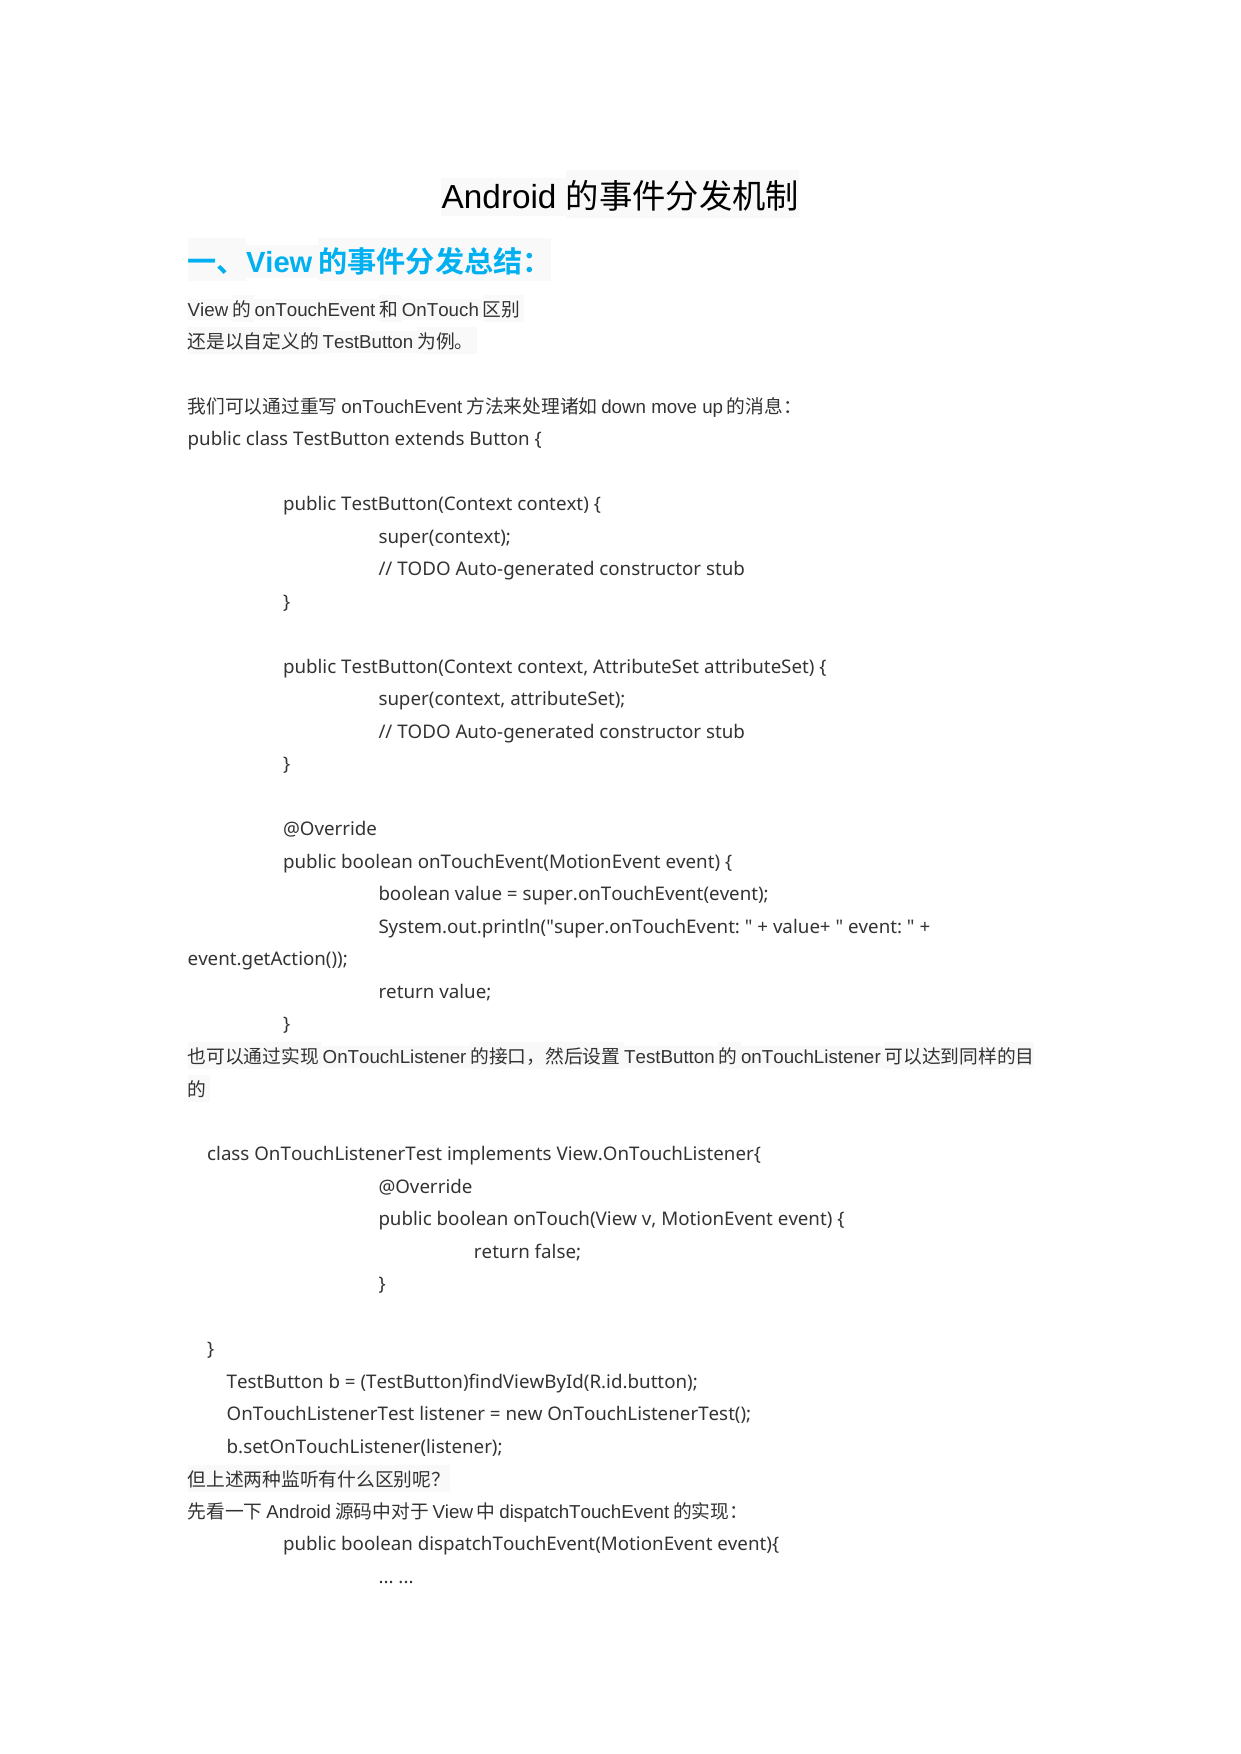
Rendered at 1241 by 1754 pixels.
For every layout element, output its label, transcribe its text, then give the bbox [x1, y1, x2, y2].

text super(context, attributeSet); [187, 682, 1053, 714]
text } [187, 1332, 1053, 1364]
text Android 的事件分发机制 [187, 162, 1053, 227]
text public boolean onTouch(View v, MotionEvent event) { [187, 1202, 1053, 1234]
text } [187, 584, 1053, 617]
text public boolean dispatchTouchEvent(MotionEvent event){ [187, 1527, 1053, 1559]
text @Override [187, 1169, 1053, 1202]
text 但上述两种监听有什么区别呢？ [187, 1462, 1053, 1494]
text } [187, 747, 1053, 779]
text 我们可以通过重写onTouchEvent方法来处理诸如down move up的消息： [187, 389, 1053, 422]
text @Override [187, 812, 1053, 844]
text 一、View的事件分发总结： [187, 227, 1053, 292]
text 先看一下Android源码中对于View中dispatchTouchEvent的实现： [187, 1494, 1053, 1527]
text 也可以通过实现OnTouchListener的接口，然后设置TestButton的onTouchListener可以达到同样的目的 [187, 1039, 1053, 1137]
text // TODO Auto-generated constructor stub [187, 552, 1053, 584]
text OnTouchListenerTest listener = new OnTouchListenerTest(); [187, 1397, 1053, 1429]
text return false; [187, 1234, 1053, 1267]
text } [187, 1267, 1053, 1299]
text // TODO Auto-generated constructor stub [187, 714, 1053, 747]
text public boolean onTouchEvent(MotionEvent event) { [187, 844, 1053, 877]
text System.out.println("super.onTouchEvent: " + value+ " event: " + event.getAction()); [187, 909, 1053, 974]
text public class TestButton extends Button { [187, 422, 1053, 454]
text boolean value = super.onTouchEvent(event); [187, 877, 1053, 909]
text public TestButton(Context context) { [187, 487, 1053, 519]
text public TestButton(Context context, AttributeSet attributeSet) { [187, 649, 1053, 682]
text ... ... [187, 1559, 1053, 1592]
text TestButton b = (TestButton)findViewById(R.id.button); [187, 1364, 1053, 1397]
text b.setOnTouchListener(listener); [187, 1429, 1053, 1462]
text return value; [187, 974, 1053, 1007]
text } [187, 1007, 1053, 1039]
text View的onTouchEvent和OnTouch区别 还是以自定义的TestButton为例。 [187, 292, 1053, 389]
text super(context); [187, 519, 1053, 552]
text class OnTouchListenerTest implements View.OnTouchListener{ [187, 1137, 1053, 1169]
